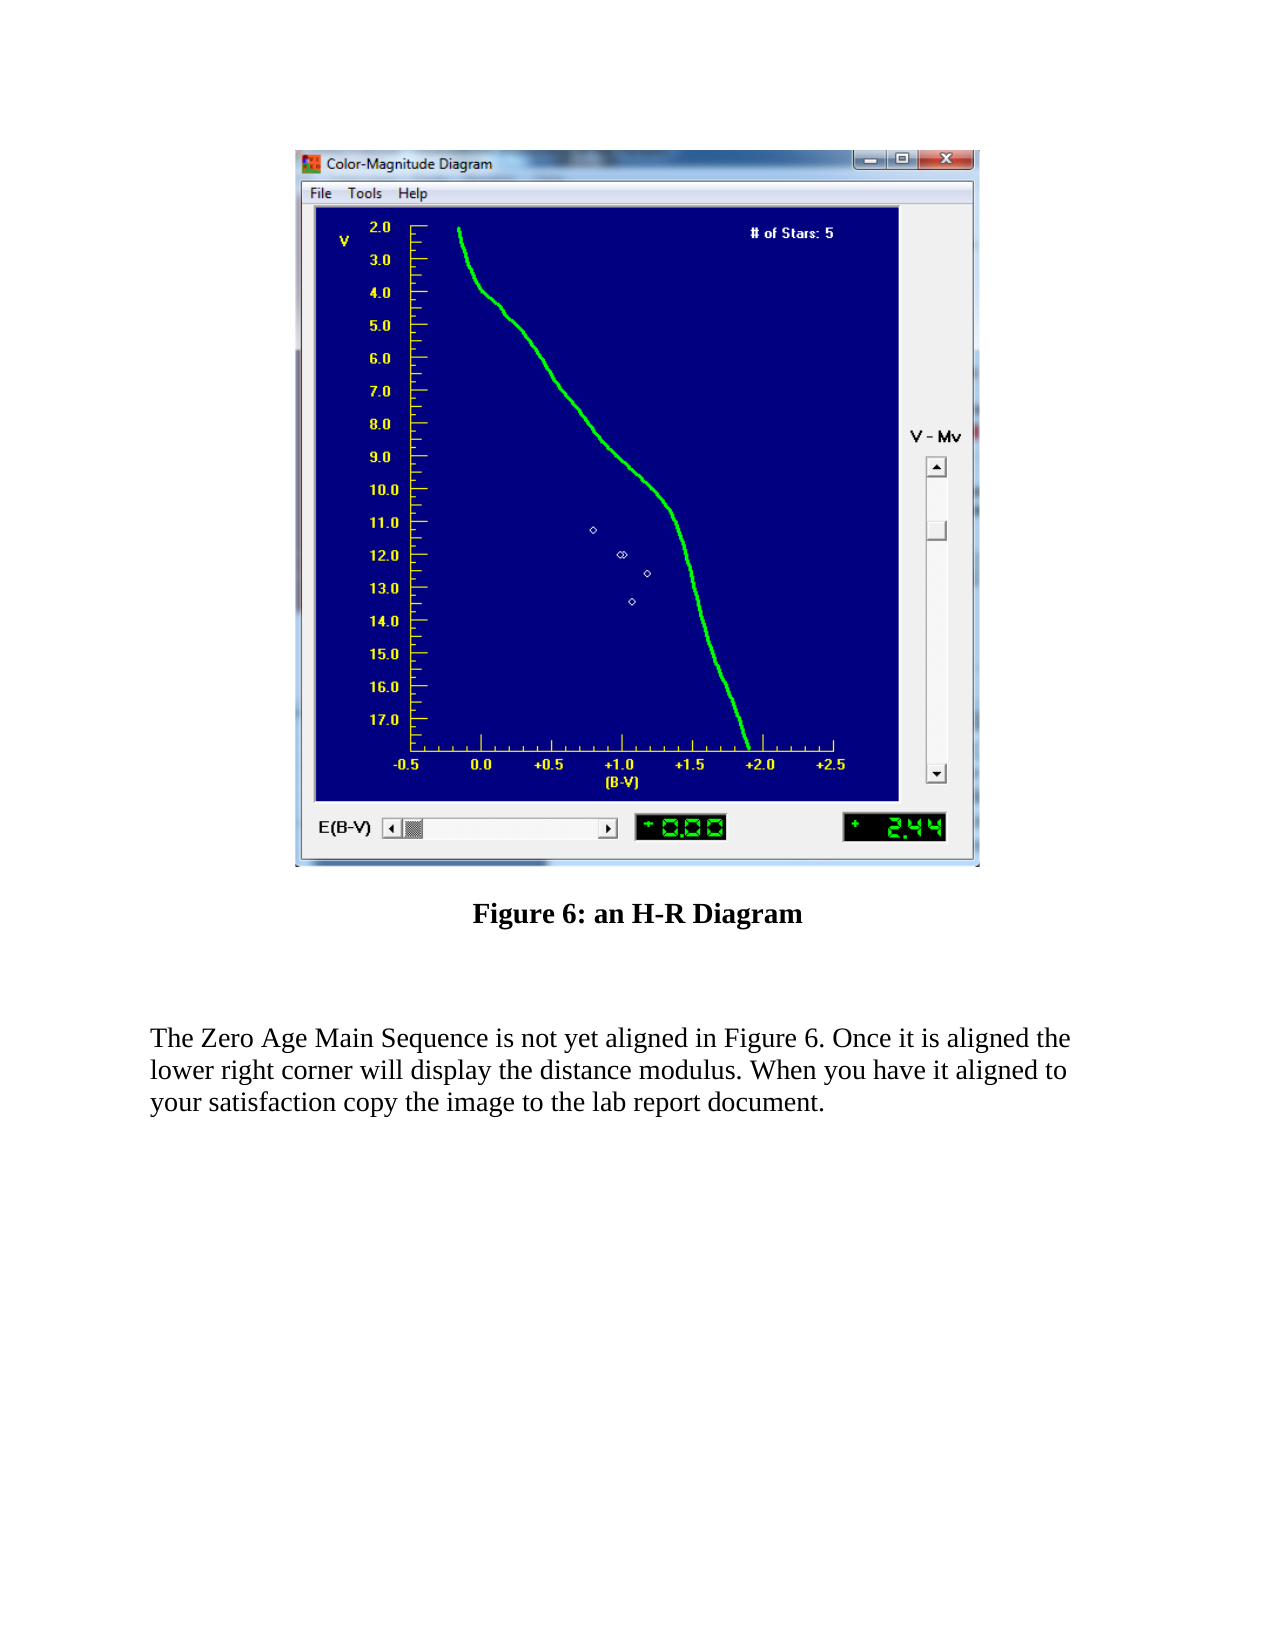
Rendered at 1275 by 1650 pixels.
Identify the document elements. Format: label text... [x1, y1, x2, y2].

text The Zero Age Main Sequence is not yet aligned in Figure 6. Once it is aligned the lower right corner will display the distance modulus. When you have it aligned to your satisfaction copy the image to the lab report document. [150, 1021, 1125, 1118]
text Figure 6: an H-R Diagram [150, 896, 1125, 930]
